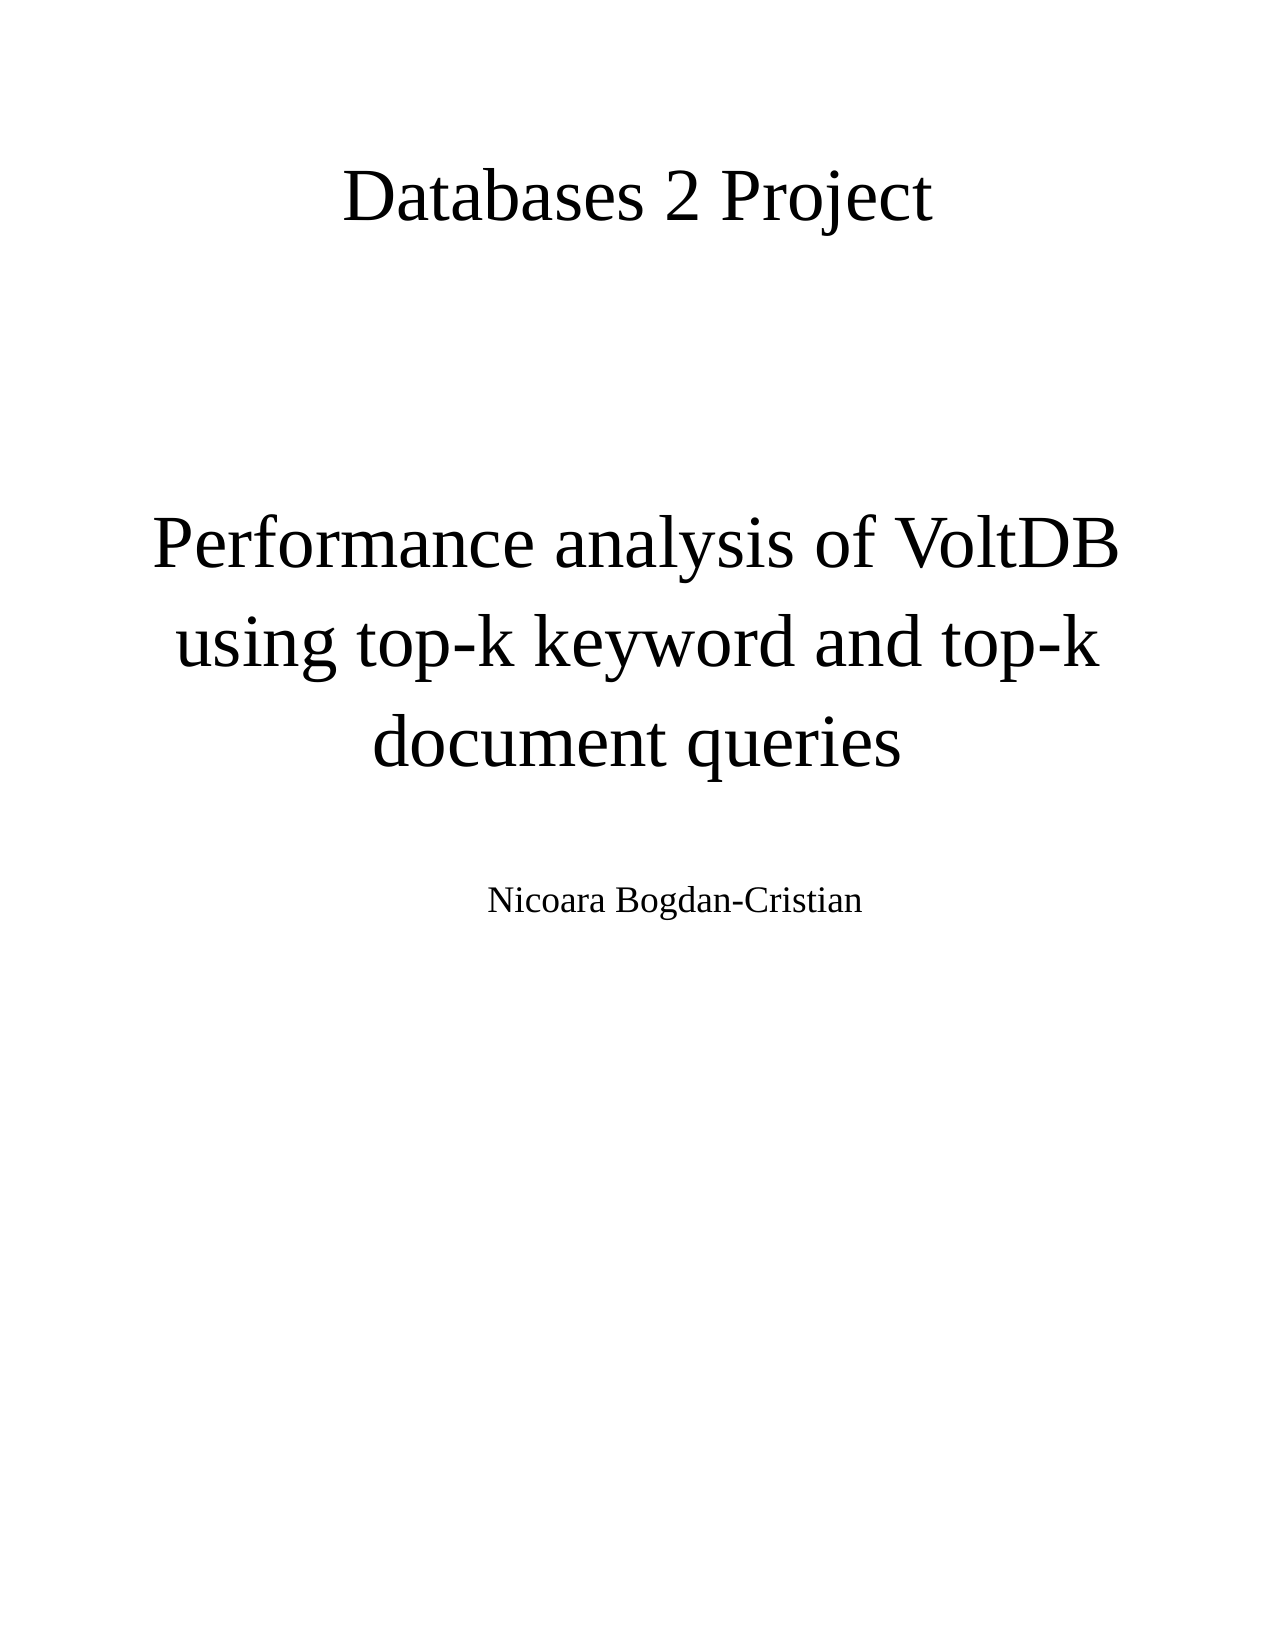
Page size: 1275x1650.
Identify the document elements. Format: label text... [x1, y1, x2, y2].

text Performance analysis of VoltDB using top-k keyword and top-k document queries [150, 497, 1125, 782]
text Databases 2 Project [150, 150, 1125, 236]
text Nicoara Bogdan-Cristian [150, 878, 1125, 921]
